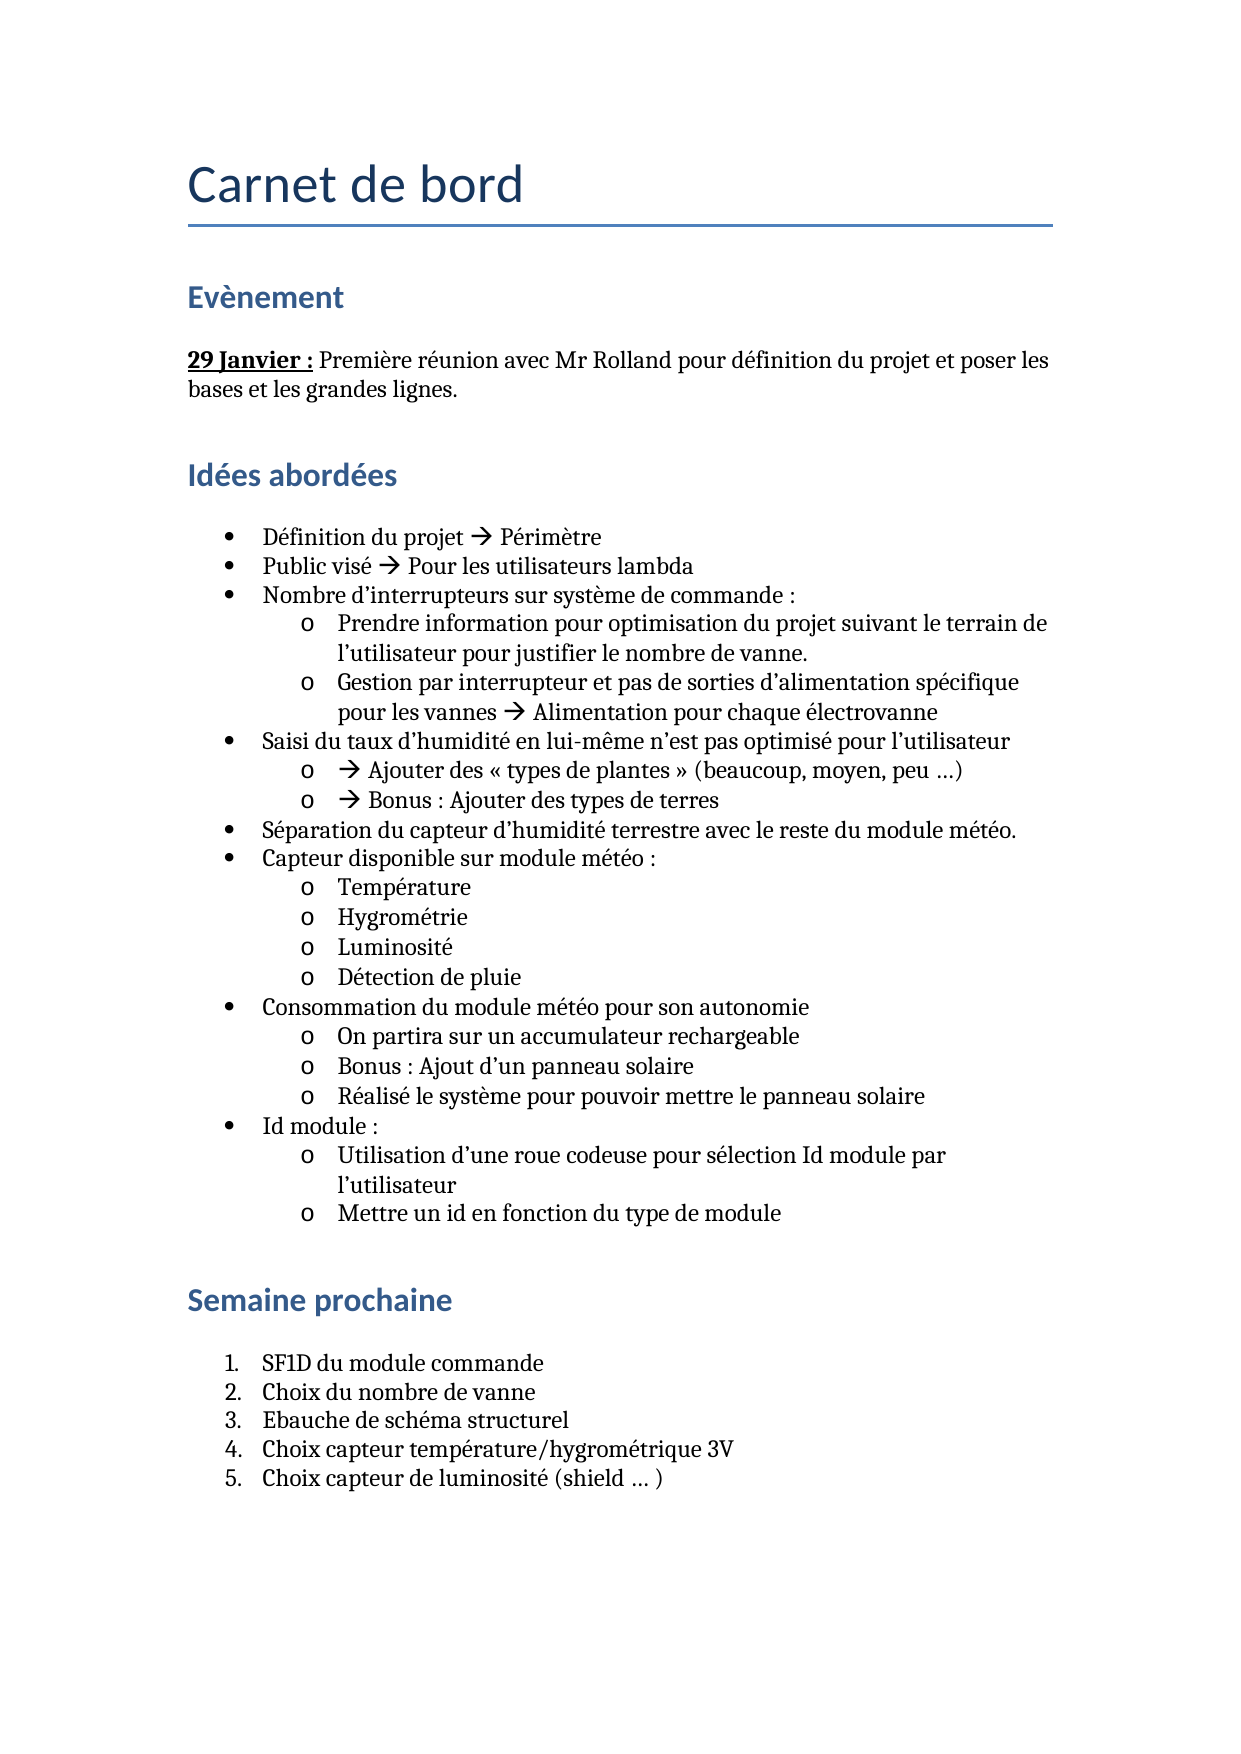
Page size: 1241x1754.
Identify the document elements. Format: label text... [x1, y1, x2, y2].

list Saisi du taux d’humidité en lui-même n’est pas optimisé pour l’utilisateur [225, 727, 1053, 756]
list Nombre d’interrupteurs sur système de commande : [225, 581, 1053, 609]
list Ajouter des « types de plantes » (beaucoup, moyen, peu …) [300, 756, 1053, 786]
list Gestion par interrupteur et pas de sorties d’alimentation spécifique pour les vannes Alimentation pour chaque électrovanne [300, 668, 1053, 727]
subtitle Evènement [187, 277, 1053, 317]
title Carnet de bord [187, 150, 1053, 227]
list Température [300, 873, 1053, 903]
list Id module : [225, 1112, 1053, 1141]
list Prendre information pour optimisation du projet suivant le terrain de l’utilisateur pour justifier le nombre de vanne. [300, 609, 1053, 668]
list Public visé Pour les utilisateurs lambda [225, 552, 1053, 581]
list Choix capteur de luminosité (shield … ) [225, 1464, 1053, 1492]
text 29 Janvier : Première réunion avec Mr Rolland pour définition du projet et poser les bases et les grandes lignes. [187, 346, 1053, 403]
list Détection de pluie [300, 963, 1053, 993]
list Ebauche de schéma structurel [225, 1406, 1053, 1435]
subtitle Semaine prochaine [187, 1279, 1053, 1320]
list Mettre un id en fonction du type de module [300, 1199, 1053, 1229]
subtitle Idées abordées [187, 453, 1053, 494]
list Séparation du capteur d’humidité terrestre avec le reste du module météo. [225, 816, 1053, 844]
list Bonus : Ajouter des types de terres [300, 786, 1053, 816]
list Réalisé le système pour pouvoir mettre le panneau solaire [300, 1082, 1053, 1112]
list Utilisation d’une roue codeuse pour sélection Id module par l’utilisateur [300, 1141, 1053, 1199]
list Choix capteur température/hygrométrique 3V [225, 1435, 1053, 1464]
list Luminosité [300, 933, 1053, 963]
list Consommation du module météo pour son autonomie [225, 993, 1053, 1022]
list On partira sur un accumulateur rechargeable [300, 1022, 1053, 1052]
list SF1D du module commande [225, 1349, 1053, 1377]
list Choix du nombre de vanne [225, 1377, 1053, 1406]
list Définition du projet Périmètre [225, 523, 1053, 552]
list Hygrométrie [300, 903, 1053, 933]
list Capteur disponible sur module météo : [225, 844, 1053, 873]
list Bonus : Ajout d’un panneau solaire [300, 1052, 1053, 1082]
